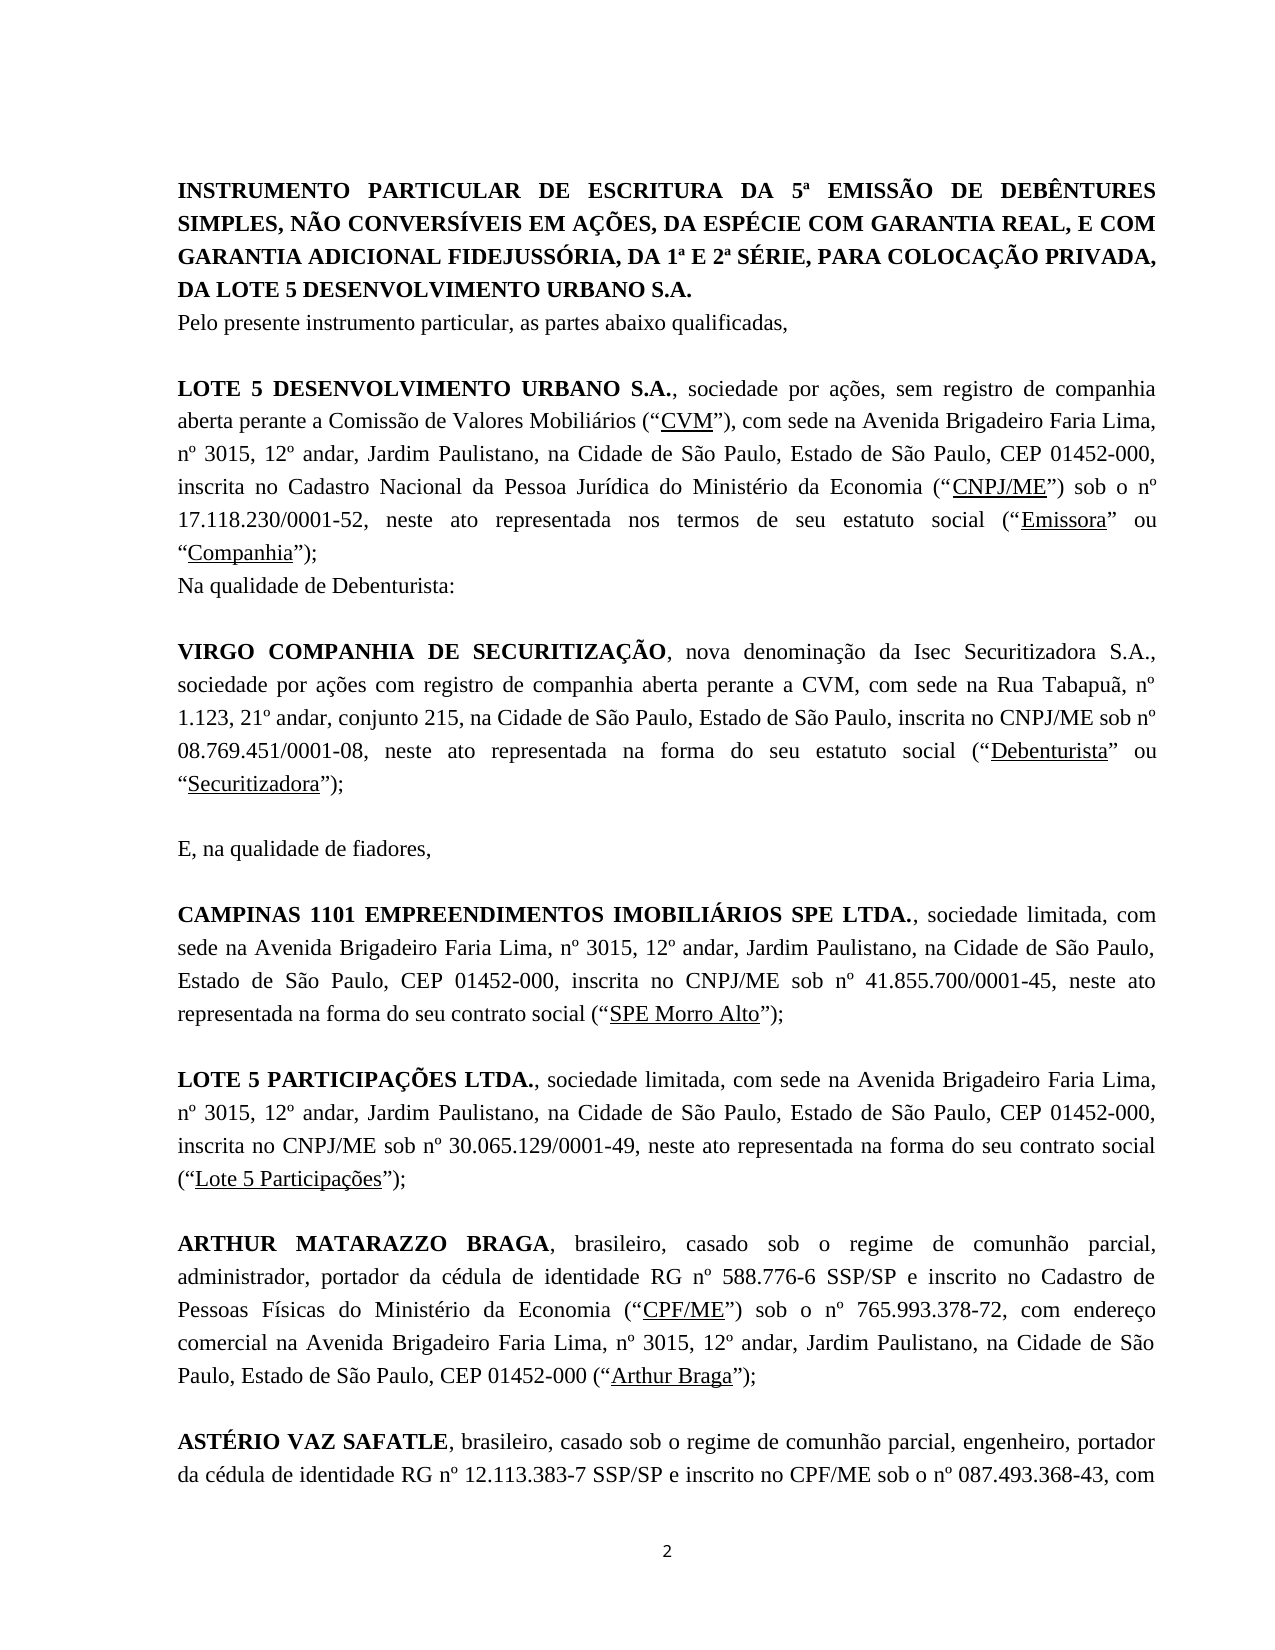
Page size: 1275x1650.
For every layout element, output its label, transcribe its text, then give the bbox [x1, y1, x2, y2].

text INSTRUMENTO PARTICULAR DE ESCRITURA DA 5ª EMISSÃO DE DEBÊNTURES SIMPLES, NÃO CONVERSÍVEIS EM AÇÕES, DA ESPÉCIE COM GARANTIA REAL, E COM GARANTIA ADICIONAL FIDEJUSSÓRIA, DA 1ª E 2ª SÉRIE, PARA COLOCAÇÃO PRIVADA, DA LOTE 5 DESENVOLVIMENTO URBANO S.A. [177, 177, 1157, 302]
text Na qualidade de Debenturista: [177, 572, 1157, 598]
text VIRGO COMPANHIA DE SECURITIZAÇÃO, nova denominação da Isec Securitizadora S.A., sociedade por ações com registro de companhia aberta perante a CVM, com sede na Rua Tabapuã, nº 1.123, 21º andar, conjunto 215, na Cidade de São Paulo, Estado de São Paulo, inscrita no CNPJ/ME sob nº 08.769.451/0001-08, neste ato representada na forma do seu estatuto social (“Debenturista” ou “Securitizadora”); [177, 638, 1157, 796]
text LOTE 5 DESENVOLVIMENTO URBANO S.A., sociedade por ações, sem registro de companhia aberta perante a Comissão de Valores Mobiliários (“CVM”), com sede na Avenida Brigadeiro Faria Lima, nº 3015, 12º andar, Jardim Paulistano, na Cidade de São Paulo, Estado de São Paulo, CEP 01452-000, inscrita no Cadastro Nacional da Pessoa Jurídica do Ministério da Economia (“CNPJ/ME”) sob o nº 17.118.230/0001-52, neste ato representada nos termos de seu estatuto social (“Emissora” ou “Companhia”); [177, 375, 1157, 566]
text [177, 1428, 1157, 1487]
text LOTE 5 PARTICIPAÇÕES LTDA., sociedade limitada, com sede na Avenida Brigadeiro Faria Lima, nº 3015, 12º andar, Jardim Paulistano, na Cidade de São Paulo, Estado de São Paulo, CEP 01452-000, inscrita no CNPJ/ME sob nº 30.065.129/0001-49, neste ato representada na forma do seu contrato social (“Lote 5 Participações”); [177, 1066, 1157, 1191]
text CAMPINAS 1101 EMPREENDIMENTOS IMOBILIÁRIOS SPE LTDA., sociedade limitada, com sede na Avenida Brigadeiro Faria Lima, nº 3015, 12º andar, Jardim Paulistano, na Cidade de São Paulo, Estado de São Paulo, CEP 01452-000, inscrita no CNPJ/ME sob nº 41.855.700/0001-45, neste ato representada na forma do seu contrato social (“SPE Morro Alto”); [177, 901, 1157, 1026]
text E, na qualidade de fiadores, [177, 836, 1157, 862]
text Pelo presente instrumento particular, as partes abaixo qualificadas, [177, 309, 1157, 335]
text ARTHUR MATARAZZO BRAGA, brasileiro, casado sob o regime de comunhão parcial, administrador, portador da cédula de identidade RG nº 588.776-6 SSP/SP e inscrito no Cadastro de Pessoas Físicas do Ministério da Economia (“CPF/ME”) sob o nº 765.993.378-72, com endereço comercial na Avenida Brigadeiro Faria Lima, nº 3015, 12º andar, Jardim Paulistano, na Cidade de São Paulo, Estado de São Paulo, CEP 01452-000 (“Arthur Braga”); [177, 1231, 1157, 1388]
